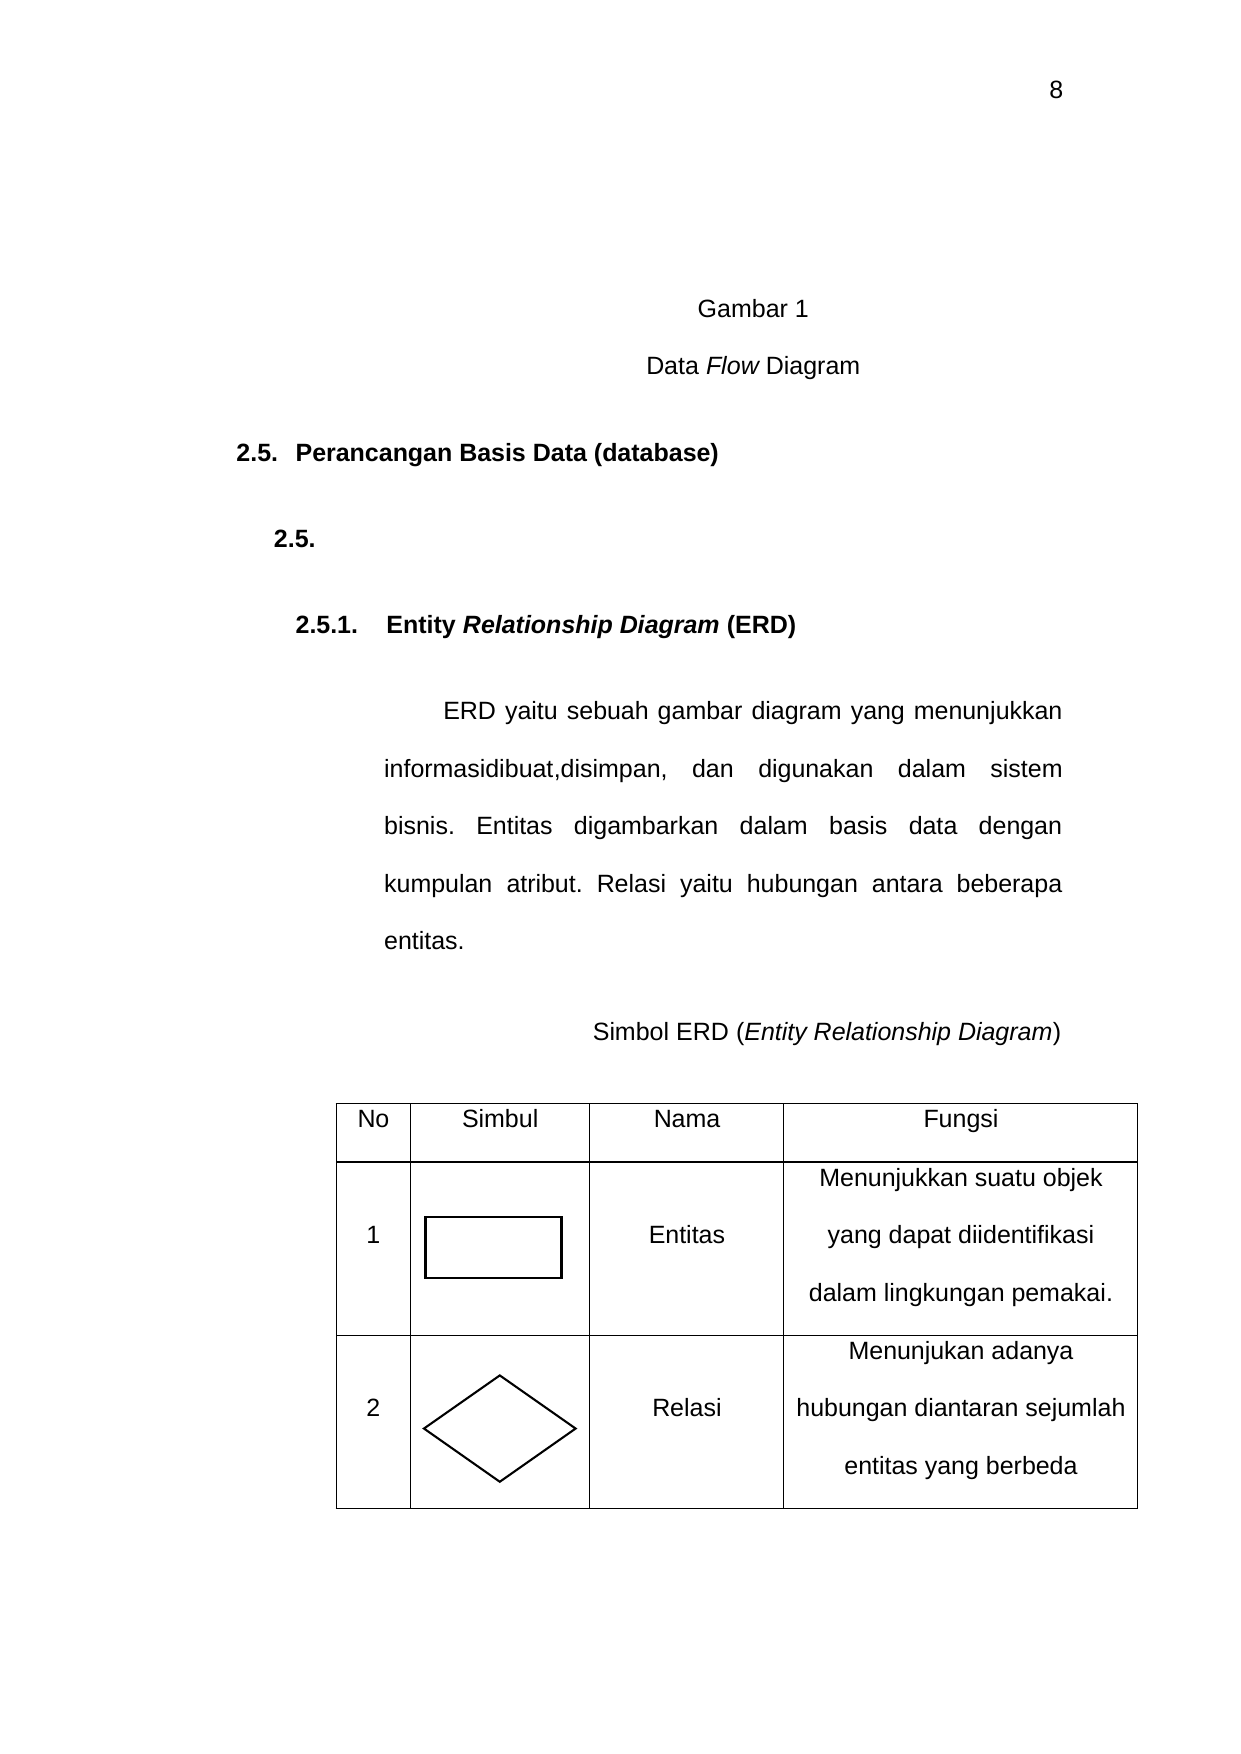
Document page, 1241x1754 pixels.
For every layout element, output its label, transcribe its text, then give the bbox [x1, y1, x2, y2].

table_cell Menunjukkan suatu objek yang dapat diidentifikasi dalam lingkungan pemakai. [784, 1163, 1137, 1335]
list Data Flow Diagram [384, 351, 1063, 380]
table_header Simbul [411, 1104, 589, 1161]
list Simbol ERD (Entity Relationship Diagram) [532, 1017, 1063, 1046]
list Gambar 1 [384, 294, 1063, 322]
table_cell Relasi [590, 1336, 783, 1508]
table_header Nama [590, 1104, 783, 1161]
table_cell 2 [337, 1336, 410, 1508]
table_cell Entitas [590, 1163, 783, 1335]
table_header No [337, 1104, 410, 1161]
table_cell [411, 1163, 589, 1335]
table_cell 1 [337, 1163, 410, 1335]
list Entity Relationship Diagram (ERD) [295, 610, 1063, 639]
table_cell Menunjukan adanya hubungan diantaran sejumlah entitas yang berbeda [784, 1336, 1137, 1508]
table_header Fungsi [784, 1104, 1137, 1161]
list ERD yaitu sebuah gambar diagram yang menunjukkan informasidibuat,disimpan, dan digunakan dalam sistem bisnis. Entitas digambarkan dalam basis data dengan kumpulan atribut. Relasi yaitu hubungan antara beberapa entitas. [384, 696, 1063, 955]
list Perancangan Basis Data (database) [236, 437, 1063, 466]
table_cell [411, 1336, 589, 1508]
